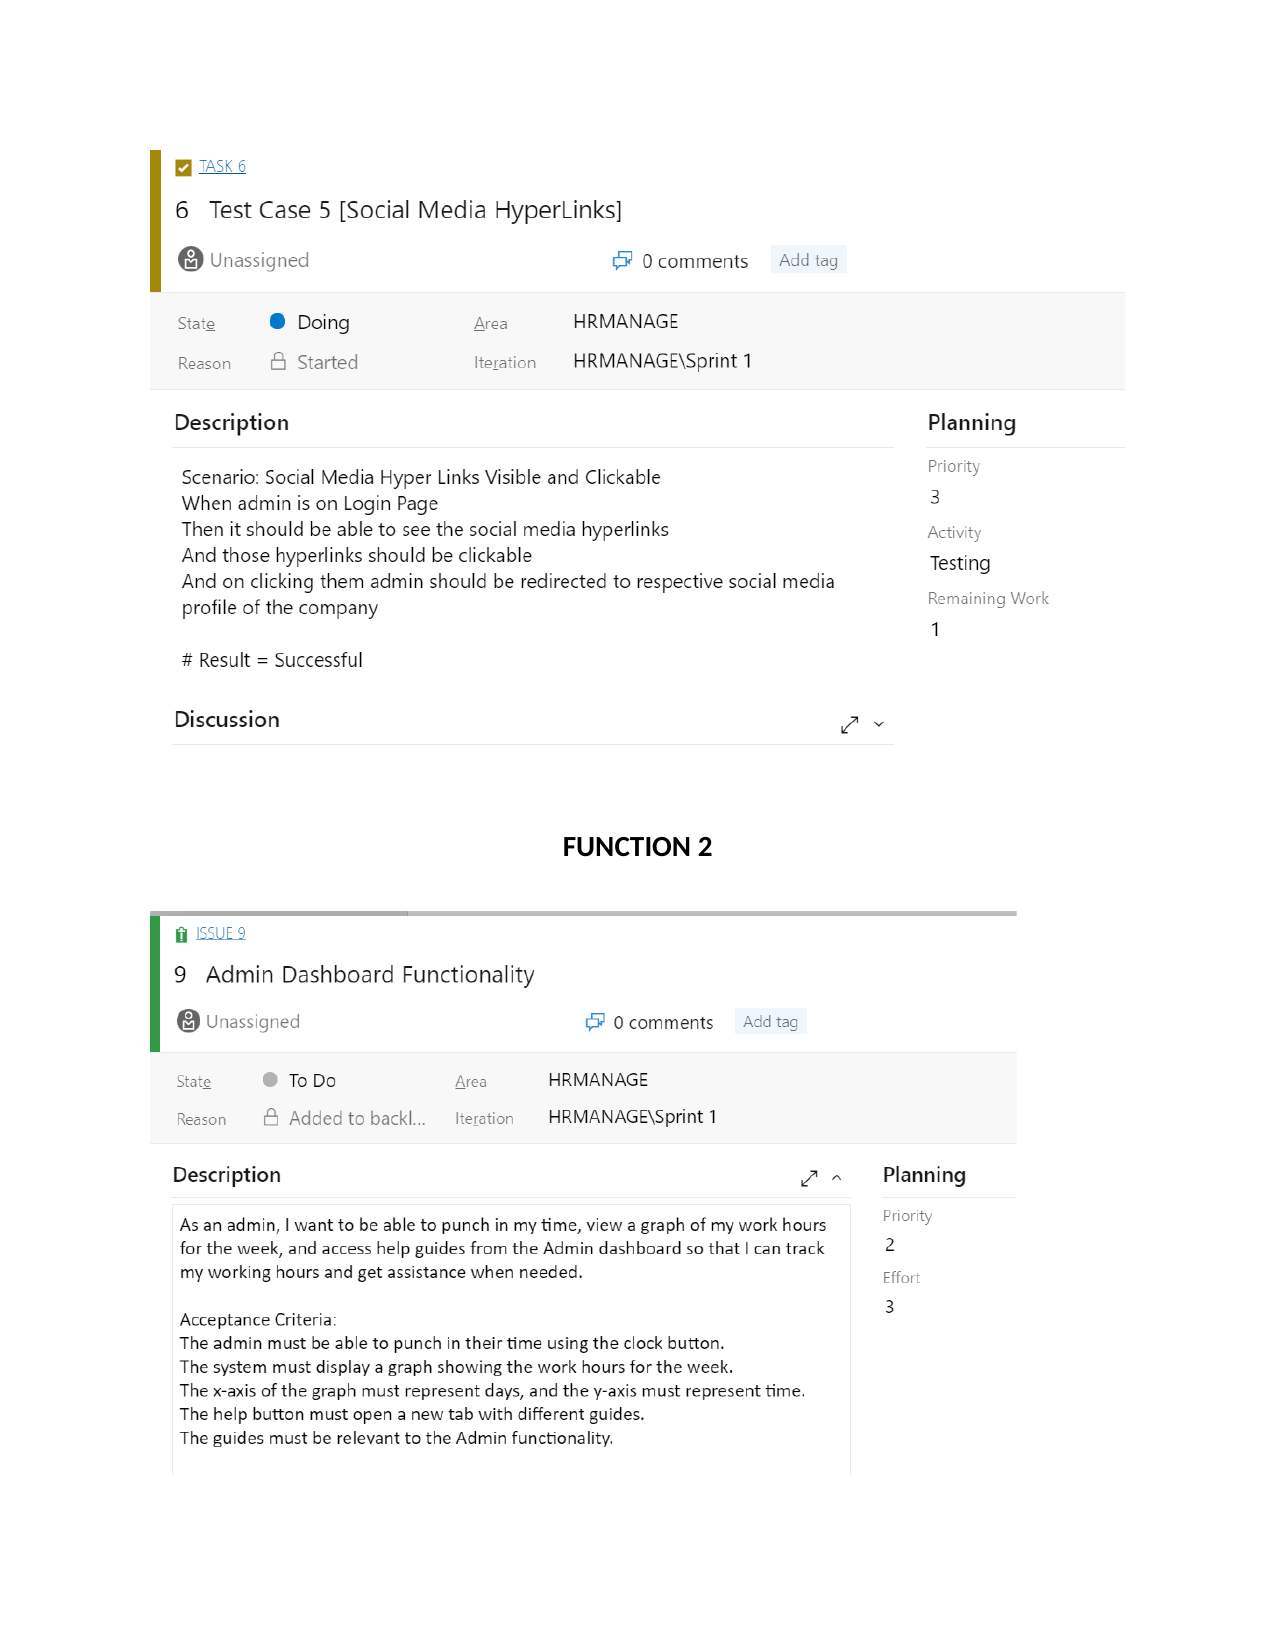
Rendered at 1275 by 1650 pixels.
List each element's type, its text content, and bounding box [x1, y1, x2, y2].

picture [150, 911, 1017, 1475]
picture [150, 150, 1125, 763]
text FUNCTION 2 [150, 828, 1125, 864]
